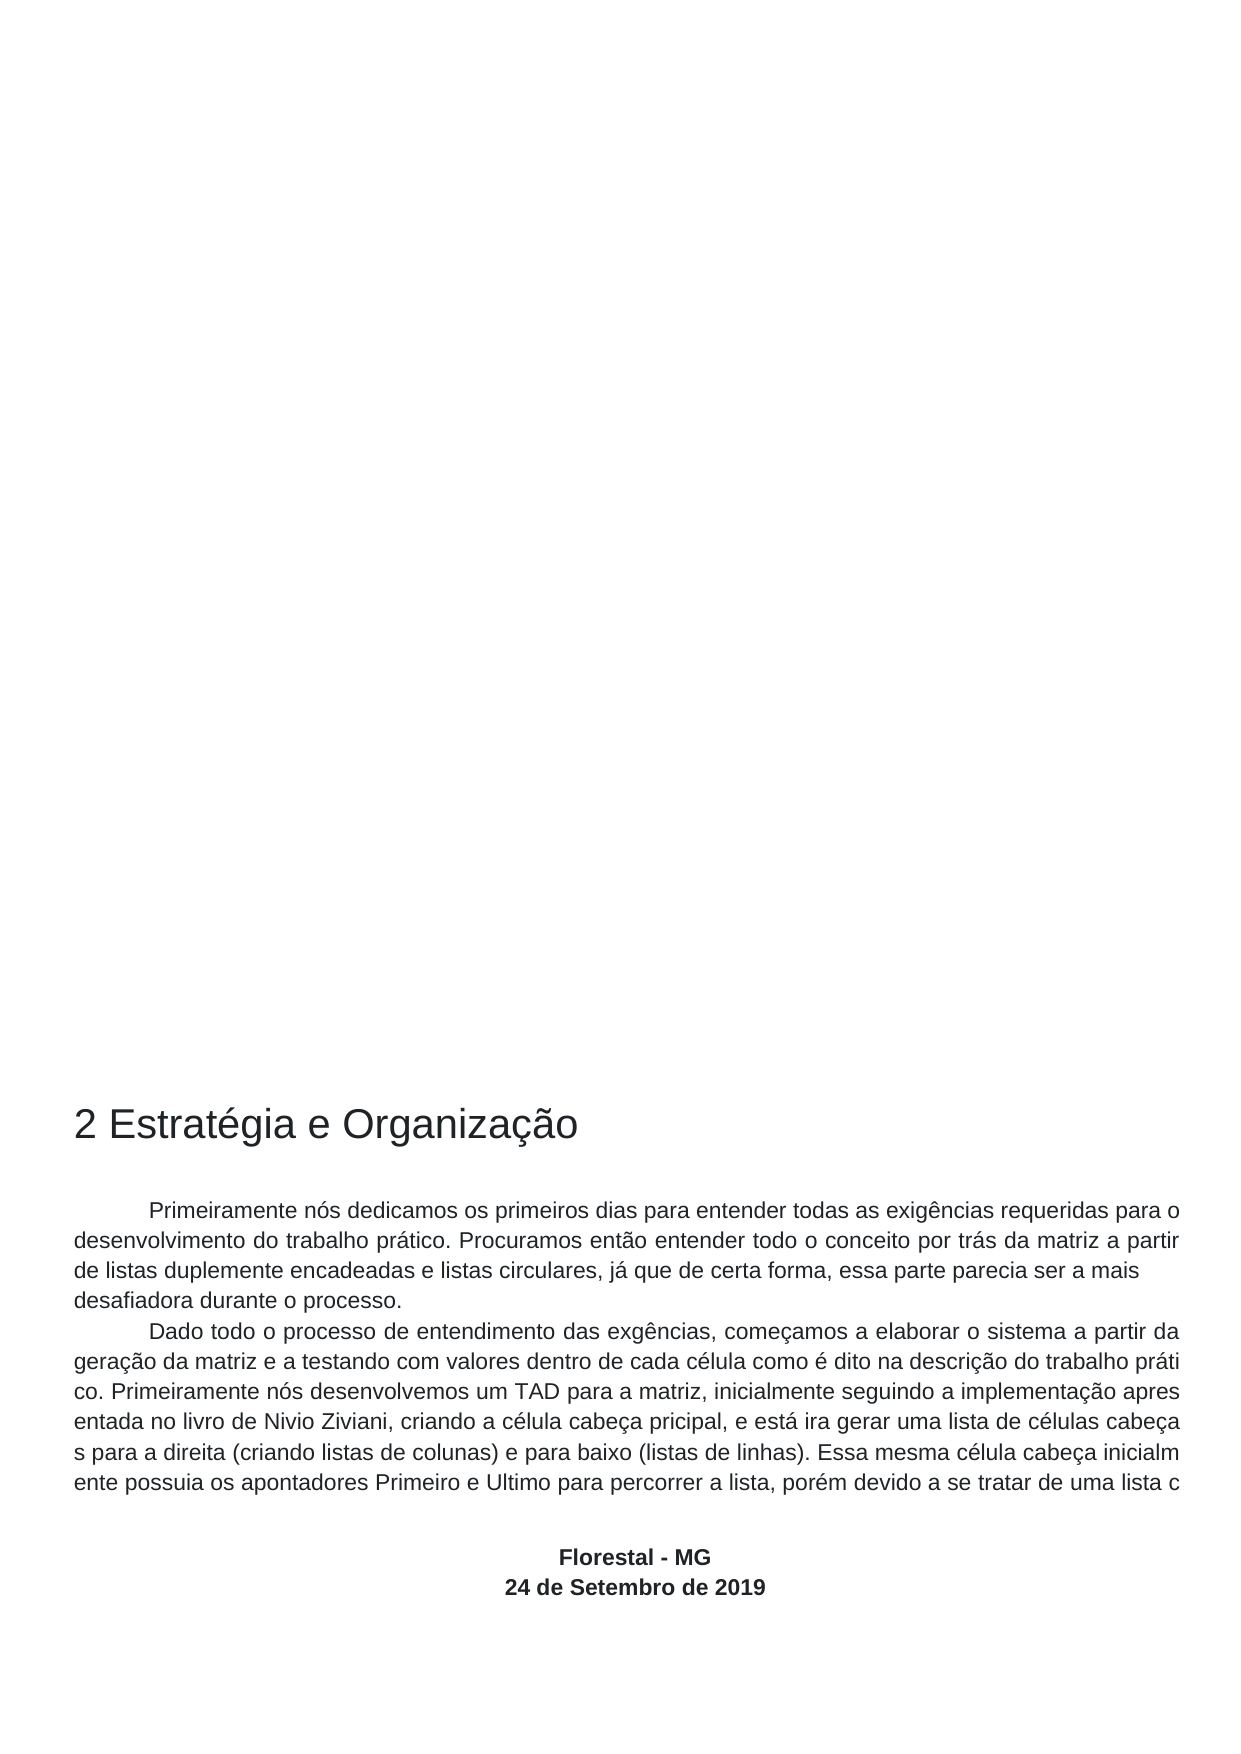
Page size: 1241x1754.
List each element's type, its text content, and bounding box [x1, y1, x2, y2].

text desafiadora durante o processo. [73, 1287, 1181, 1314]
subtitle 2 Estratégia e Organização [73, 1099, 1181, 1147]
text Primeiramente nós dedicamos os primeiros dias para entender todas as exigências requeridas para o desenvolvimento do trabalho prático. Procuramos então entender todo o conceito por trás da matriz a partir de listas duplemente encadeadas e listas circulares, já que de certa forma, essa parte parecia ser a mais [73, 1197, 1181, 1283]
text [73, 1318, 1181, 1495]
